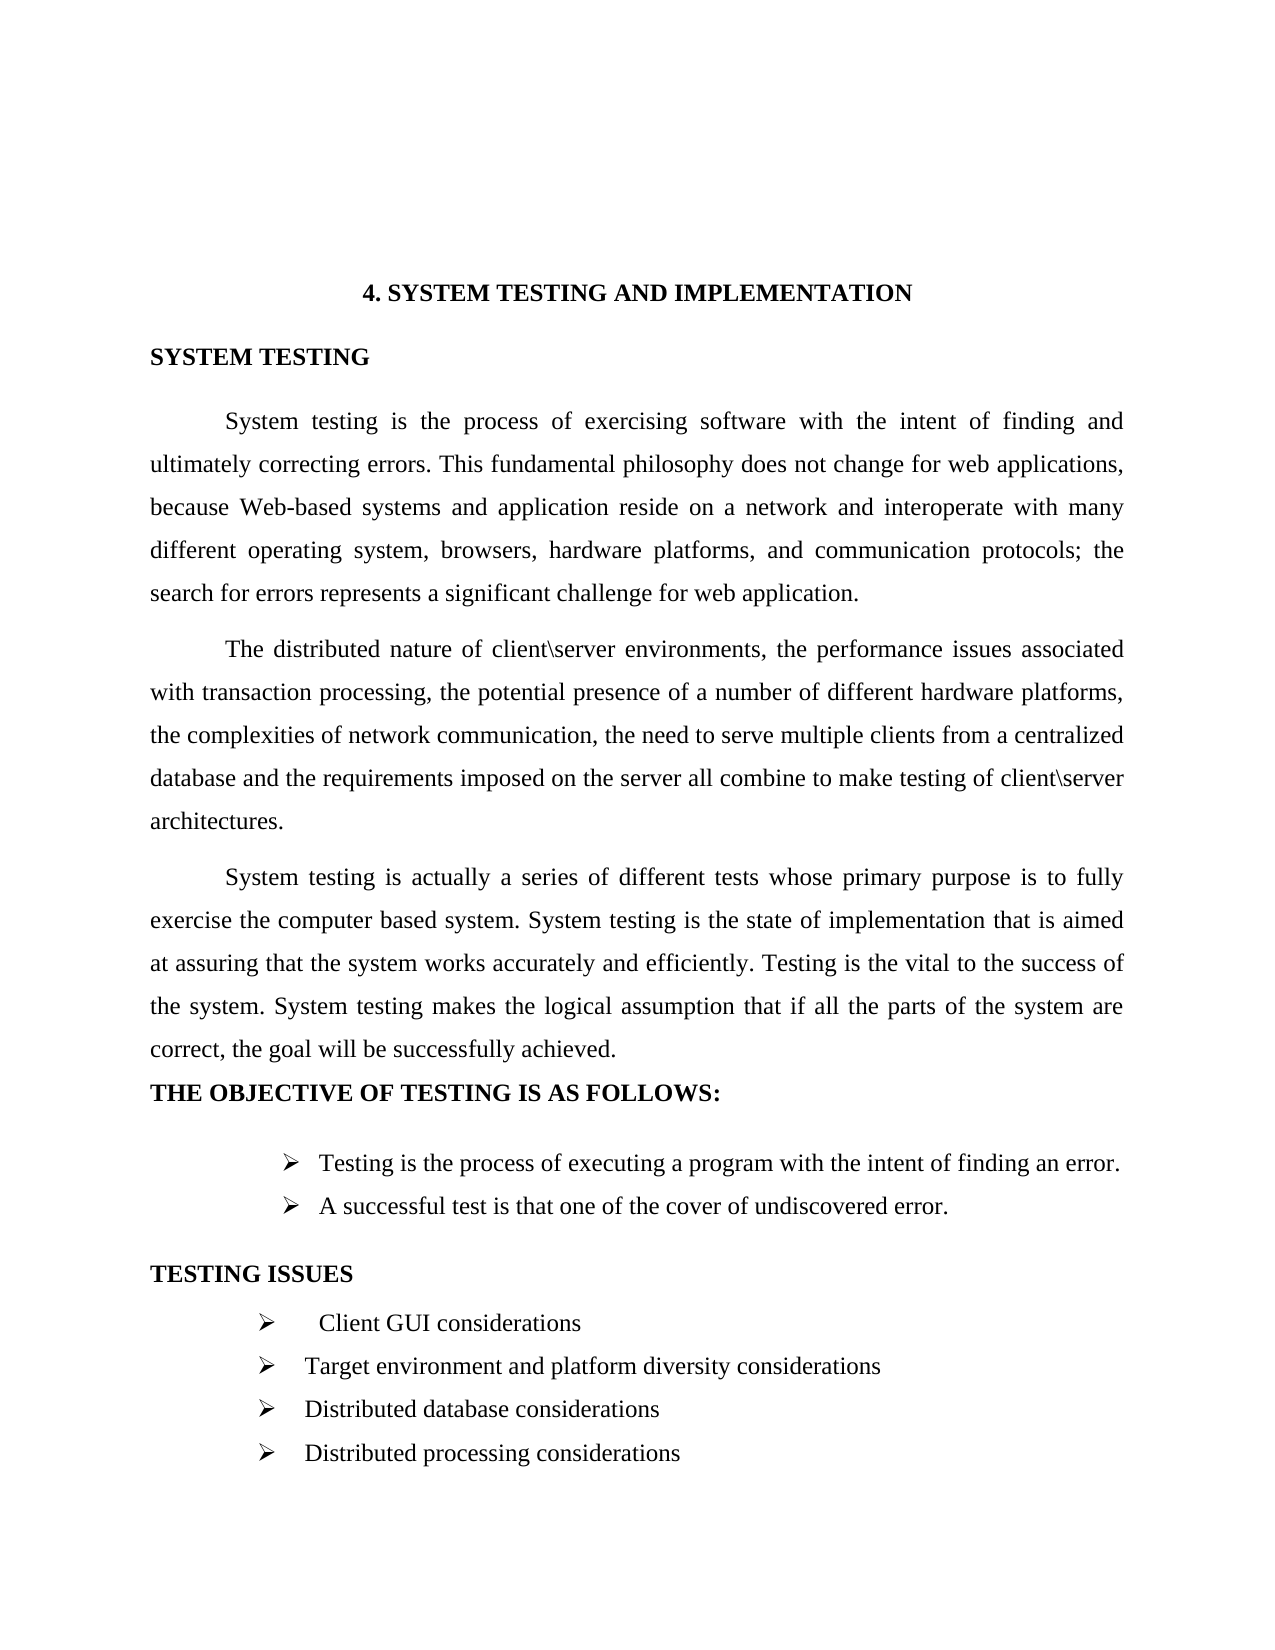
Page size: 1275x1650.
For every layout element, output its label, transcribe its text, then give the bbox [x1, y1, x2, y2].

text The objective of testing is as follows: [150, 1078, 1125, 1106]
text System testing is actually a series of different tests whose primary purpose is to fully exercise the computer based system. System testing is the state of implementation that is aimed at assuring that the system works accurately and efficiently. Testing is the vital to the success of the system. System testing makes the logical assumption that if all the parts of the system are correct, the goal will be successfully achieved. [150, 862, 1125, 1063]
list Distributed processing considerations [257, 1438, 1125, 1466]
list Client GUI considerations [257, 1308, 1125, 1337]
list SYSTEM TESTING AND IMPLEMENTATION [150, 278, 1125, 307]
subtitle TESTING ISSUES [150, 1259, 1125, 1288]
text SYSTEM TESTING [150, 342, 1125, 371]
list A successful test is that one of the cover of undiscovered error. [281, 1191, 1125, 1219]
list Testing is the process of executing a program with the intent of finding an error. [281, 1148, 1125, 1176]
list Target environment and platform diversity considerations [257, 1351, 1125, 1380]
text System testing is the process of exercising software with the intent of finding and ultimately correcting errors. This fundamental philosophy does not change for web applications, because Web-based systems and application reside on a network and interoperate with many different operating system, browsers, hardware platforms, and communication protocols; the search for errors represents a significant challenge for web application. [150, 406, 1125, 607]
text The distributed nature of client\server environments, the performance issues associated with transaction processing, the potential presence of a number of different hardware platforms, the complexities of network communication, the need to serve multiple clients from a centralized database and the requirements imposed on the server all combine to make testing of client\server architectures. [150, 634, 1125, 835]
list Distributed database considerations [257, 1394, 1125, 1423]
